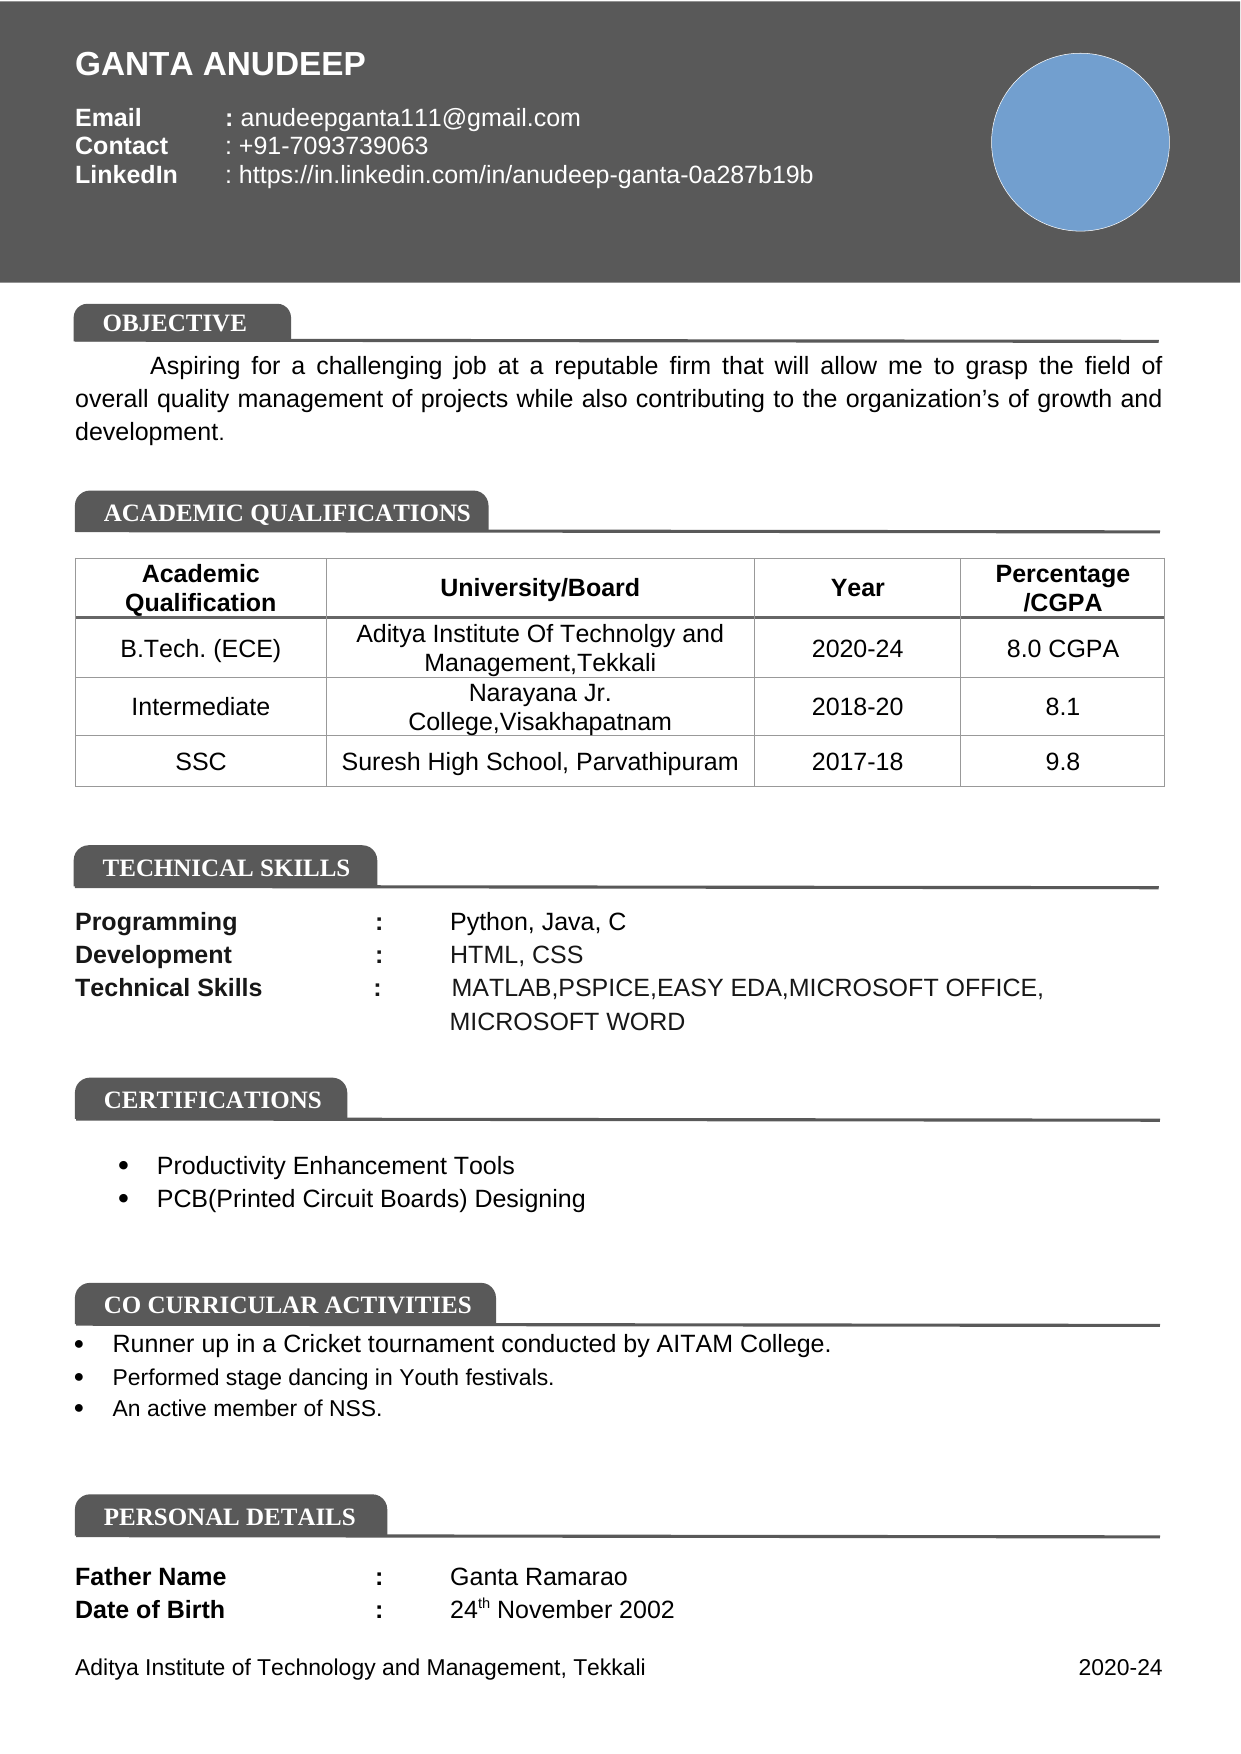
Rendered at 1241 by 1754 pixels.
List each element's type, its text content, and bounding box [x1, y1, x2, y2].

text Programming : Python, Java, C [75, 907, 1165, 936]
table_header Percentage /CGPA [961, 559, 1164, 616]
text MICROSOFT WORD [75, 1006, 1165, 1035]
text Development : HTML, CSS [75, 940, 1165, 969]
list PCB(Printed Circuit Boards) Designing [119, 1184, 1165, 1213]
table_cell B.Tech. (ECE) [76, 619, 326, 677]
table_cell Suresh High School, Parvathipuram [327, 736, 754, 786]
table_cell 2018-20 [755, 678, 960, 735]
table_cell 2017-18 [755, 736, 960, 786]
text Technical Skills : MATLAB,PSPICE,EASY EDA,MICROSOFT OFFICE, [75, 973, 1165, 1002]
text Father Name : Ganta Ramarao [75, 1562, 1165, 1591]
table_cell Narayana Jr. College,Visakhapatnam [327, 678, 754, 735]
table_cell Intermediate [76, 678, 326, 735]
list Productivity Enhancement Tools [119, 1151, 1165, 1179]
table_cell 8.0 CGPA [961, 619, 1164, 677]
text Email : anudeepganta111@gmail.com [75, 102, 1000, 131]
text GANTA ANUDEEP [75, 44, 1165, 83]
table_cell 2020-24 [755, 619, 960, 677]
list An active member of NSS. [75, 1395, 1165, 1421]
table_header University/Board [327, 559, 754, 616]
text Aspiring for a challenging job at a reputable firm that will allow me to grasp the field of overall quality management of projects while also contributing to the organization’s of growth and development. [75, 351, 1165, 446]
table_cell 8.1 [961, 678, 1164, 735]
list Performed stage dancing in Youth festivals. [75, 1362, 1165, 1390]
table_cell SSC [76, 736, 326, 786]
list Runner up in a Cricket tournament conducted by AITAM College. [75, 1329, 1165, 1357]
text Date of Birth : 24th November 2002 [75, 1595, 1165, 1624]
text LinkedIn : https://in.linkedin.com/in/anudeep-ganta-0a287b19b [75, 160, 1003, 189]
table_header Academic Qualification [76, 559, 326, 616]
table_cell Aditya Institute Of Technolgy and Management,Tekkali [327, 619, 754, 677]
table_cell 9.8 [961, 736, 1164, 786]
text Contact : +91-7093739063 [75, 131, 992, 160]
table_header Year [755, 559, 960, 616]
